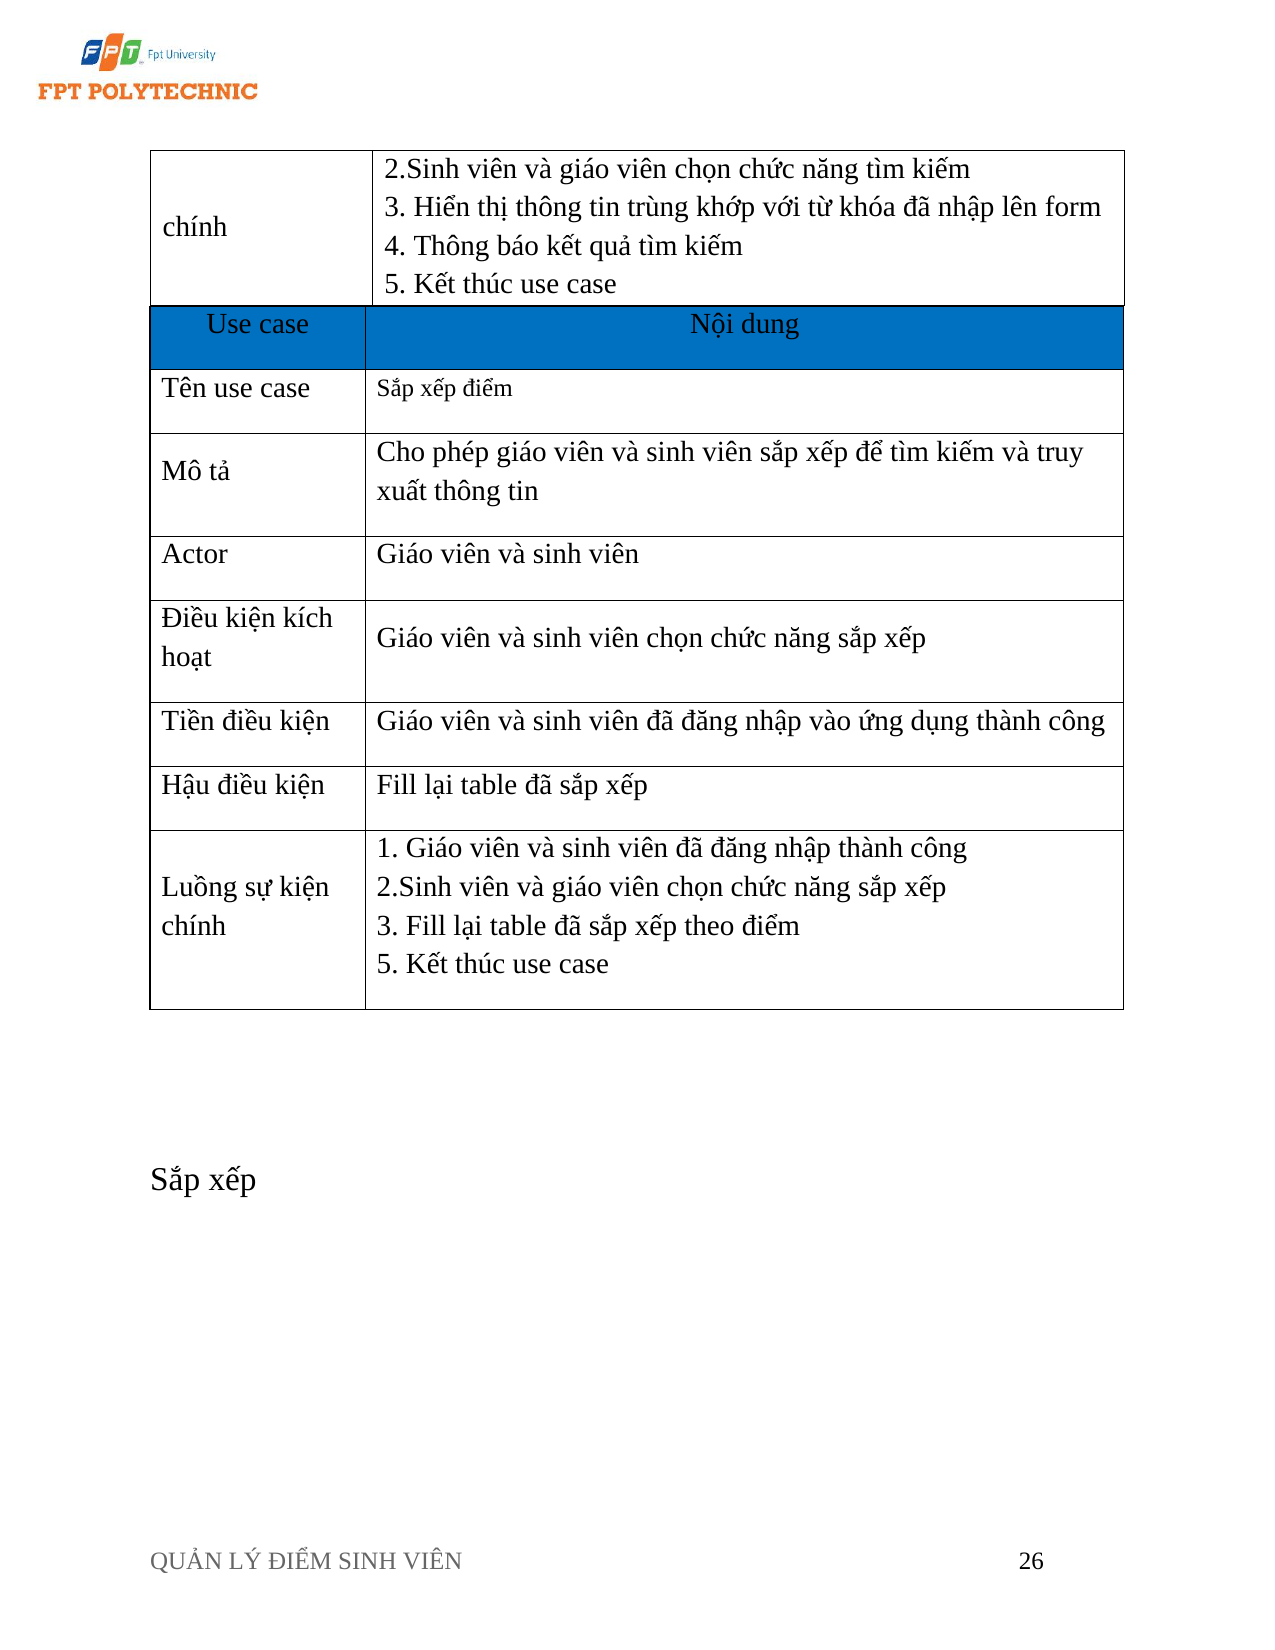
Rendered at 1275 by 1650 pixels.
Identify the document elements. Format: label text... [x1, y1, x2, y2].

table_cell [373, 151, 1124, 304]
table_cell Giáo viên và sinh viên đã đăng nhập vào ứng dụng thành công [366, 703, 1123, 766]
table_cell Tên use case [151, 370, 365, 433]
table_cell Luồng sự kiện chính [151, 831, 365, 1009]
table_cell Điều kiện kích hoạt [151, 601, 365, 702]
table_cell Fill lại table đã sắp xếp [366, 767, 1123, 829]
table_cell Giáo viên và sinh viên chọn chức năng sắp xếp [366, 601, 1123, 702]
text Sắp xếp [150, 1159, 1125, 1197]
table_cell Giáo viên và sinh viên [366, 537, 1123, 599]
table_cell Sắp xếp điểm [366, 370, 1123, 433]
picture [36, 18, 259, 127]
table_cell Actor [151, 537, 365, 599]
table_cell Mô tả [151, 434, 365, 536]
table_cell 1. Giáo viên và sinh viên đã đăng nhập thành công 2.Sinh viên và giáo viên chọn chức năng sắp xếp 3. Fill lại table đã sắp xếp theo điểm 5. Kết thúc use case [366, 831, 1123, 1009]
table_cell Tiền điều kiện [151, 703, 365, 766]
table_header Nội dung [366, 307, 1123, 369]
table_cell Hậu điều kiện [151, 767, 365, 829]
table_cell Luồng sự kiện chính [151, 151, 372, 304]
table_header Use case [151, 307, 365, 369]
table_cell Cho phép giáo viên và sinh viên sắp xếp để tìm kiếm và truy xuất thông tin [366, 434, 1123, 536]
